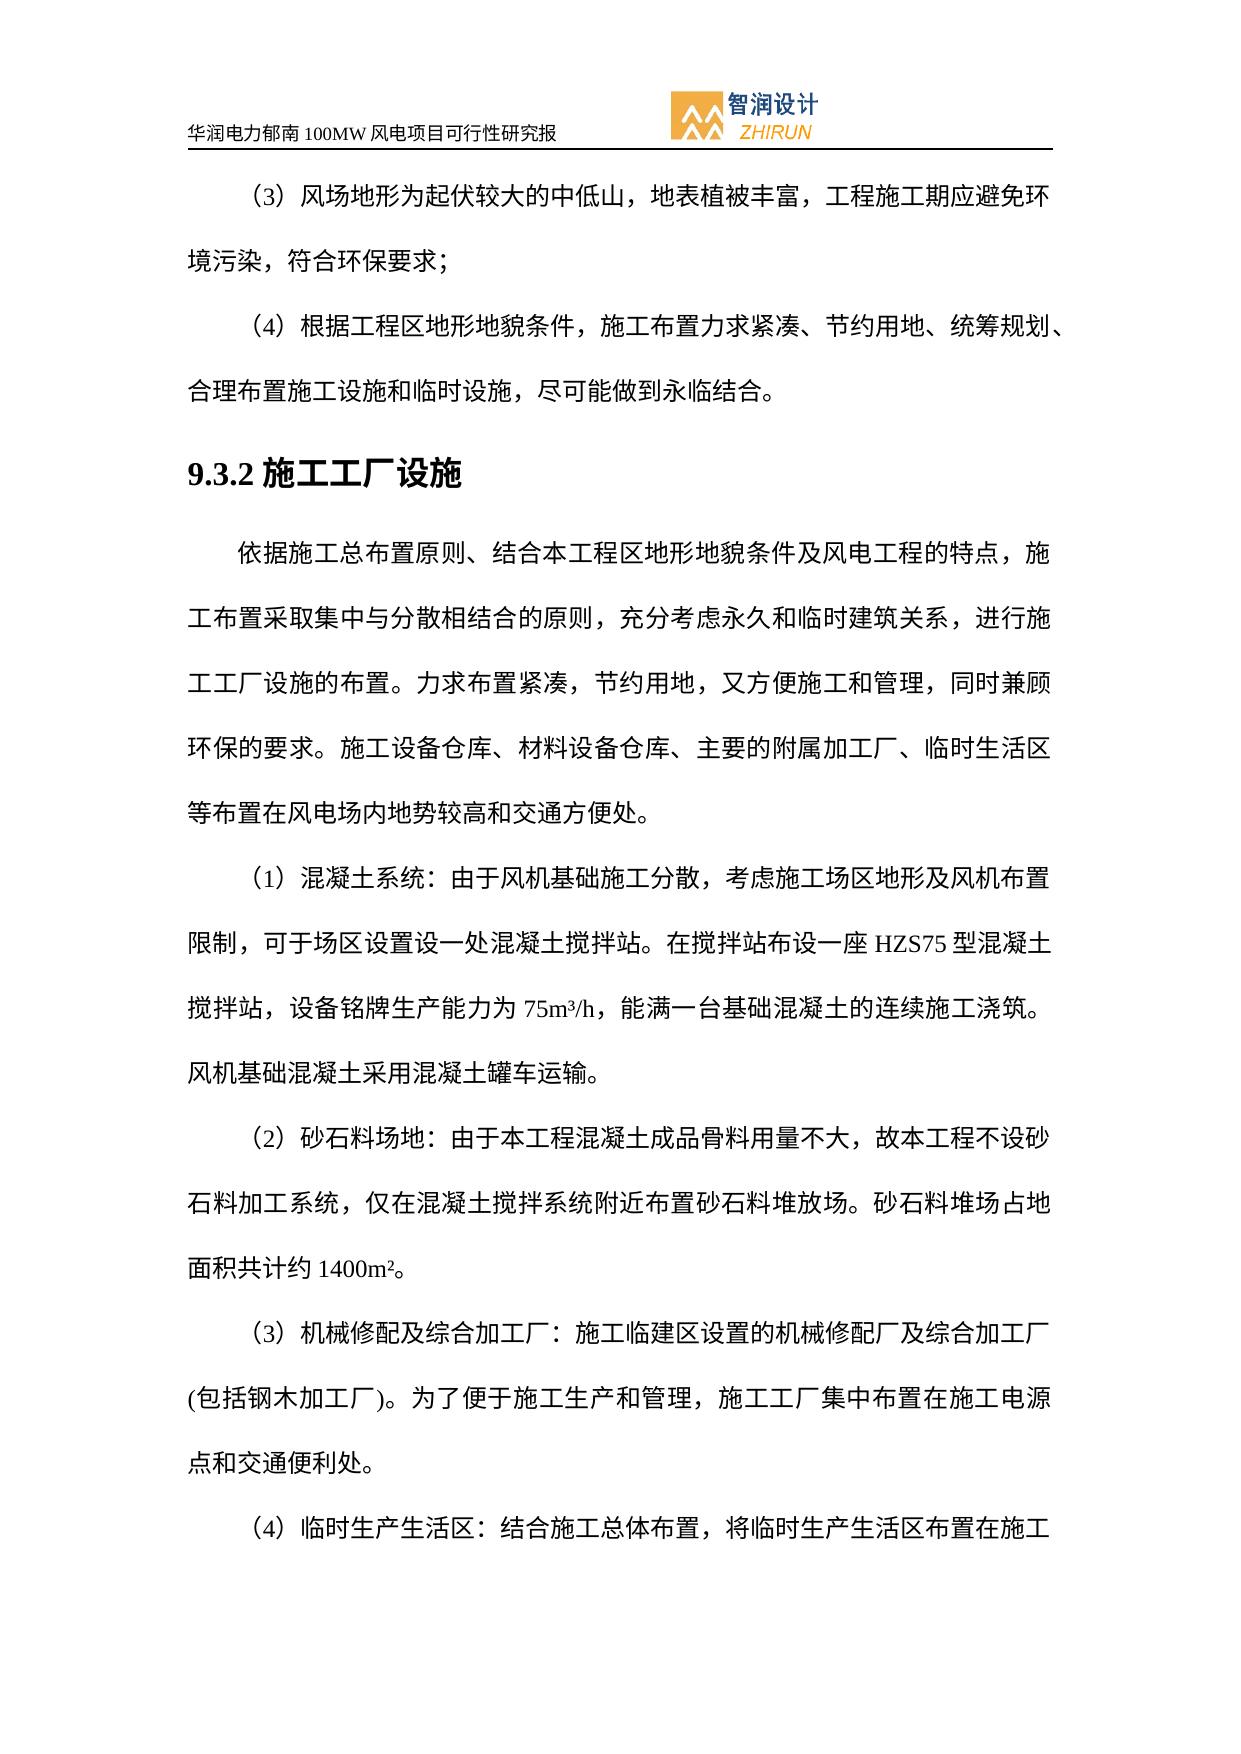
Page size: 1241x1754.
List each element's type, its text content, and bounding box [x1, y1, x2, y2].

text （4）临时生产生活区：结合施工总体布置，将临时生产生活区布置在施工场地集中区，地势较高，地面平整，交通便利处。 [187, 1494, 1053, 1559]
text 依据施工总布置原则、结合本工程区地形地貌条件及风电工程的特点，施工布置采取集中与分散相结合的原则，充分考虑永久和临时建筑关系，进行施工工厂设施的布置。力求布置紧凑，节约用地，又方便施工和管理，同时兼顾环保的要求。施工设备仓库、材料设备仓库、主要的附属加工厂、临时生活区等布置在风电场内地势较高和交通方便处。 [187, 519, 1053, 844]
text （2）砂石料场地：由于本工程混凝土成品骨料用量不大，故本工程不设砂石料加工系统，仅在混凝土搅拌系统附近布置砂石料堆放场。砂石料堆场占地面积共计约1400m²。 [187, 1104, 1053, 1299]
text （3）机械修配及综合加工厂：施工临建区设置的机械修配厂及综合加工厂(包括钢木加工厂)。为了便于施工生产和管理，施工工厂集中布置在施工电源点和交通便利处。 [187, 1299, 1053, 1494]
text （3）风场地形为起伏较大的中低山，地表植被丰富，工程施工期应避免环境污染，符合环保要求； [187, 162, 1053, 292]
text 9.3.2 施工工厂设施 [187, 438, 1053, 503]
picture [671, 88, 819, 141]
text （1）混凝土系统：由于风机基础施工分散，考虑施工场区地形及风机布置限制，可于场区设置设一处混凝土搅拌站。在搅拌站布设一座HZS75型混凝土搅拌站，设备铭牌生产能力为75m³/h，能满一台基础混凝土的连续施工浇筑。风机基础混凝土采用混凝土罐车运输。 [187, 844, 1053, 1104]
text （4）根据工程区地形地貌条件，施工布置力求紧凑、节约用地、统筹规划、合理布置施工设施和临时设施，尽可能做到永临结合。 [187, 292, 1053, 422]
